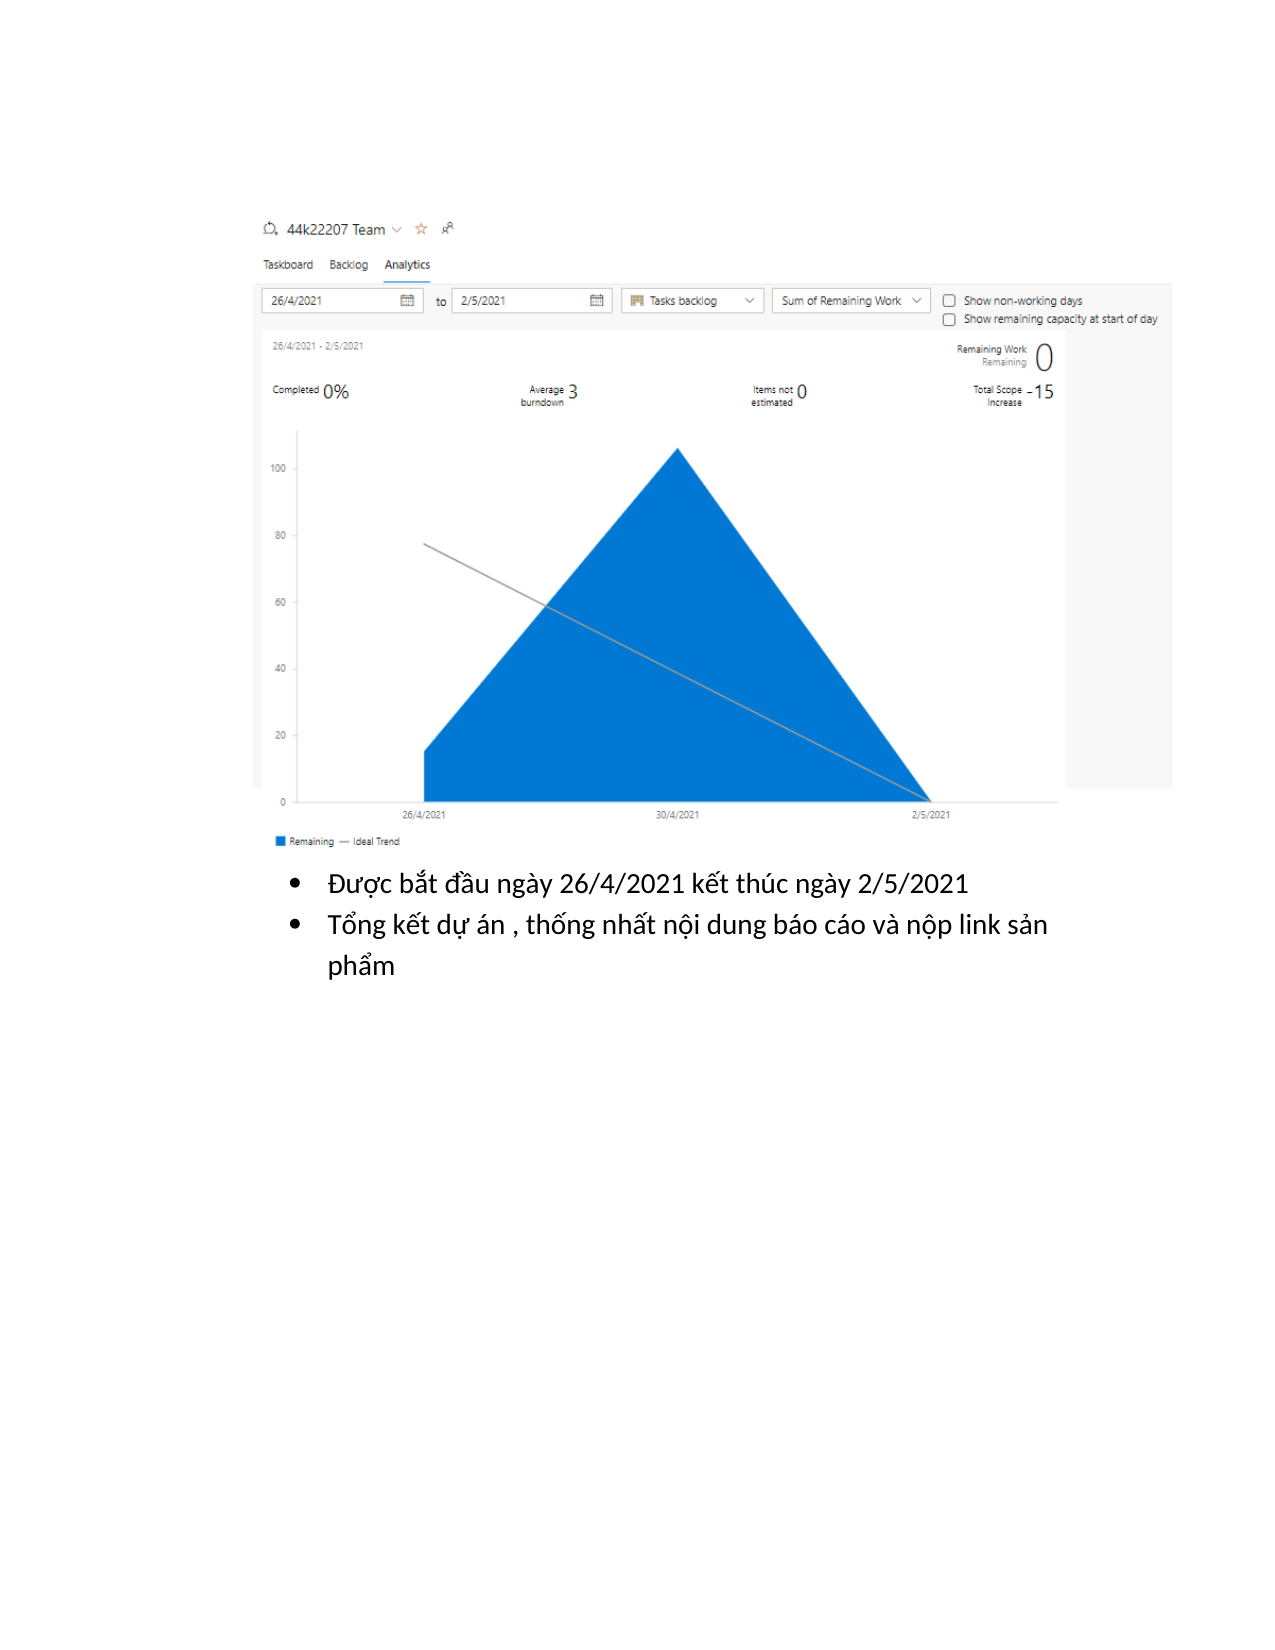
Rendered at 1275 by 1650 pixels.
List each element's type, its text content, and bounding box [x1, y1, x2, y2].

list Tổng kết dự án , thống nhất nội dung báo cáo và nộp link sản phẩm [290, 906, 1098, 983]
list Được bắt đầu ngày 26/4/2021 kết thúc ngày 2/5/2021 [290, 865, 1098, 901]
picture [252, 206, 1173, 862]
